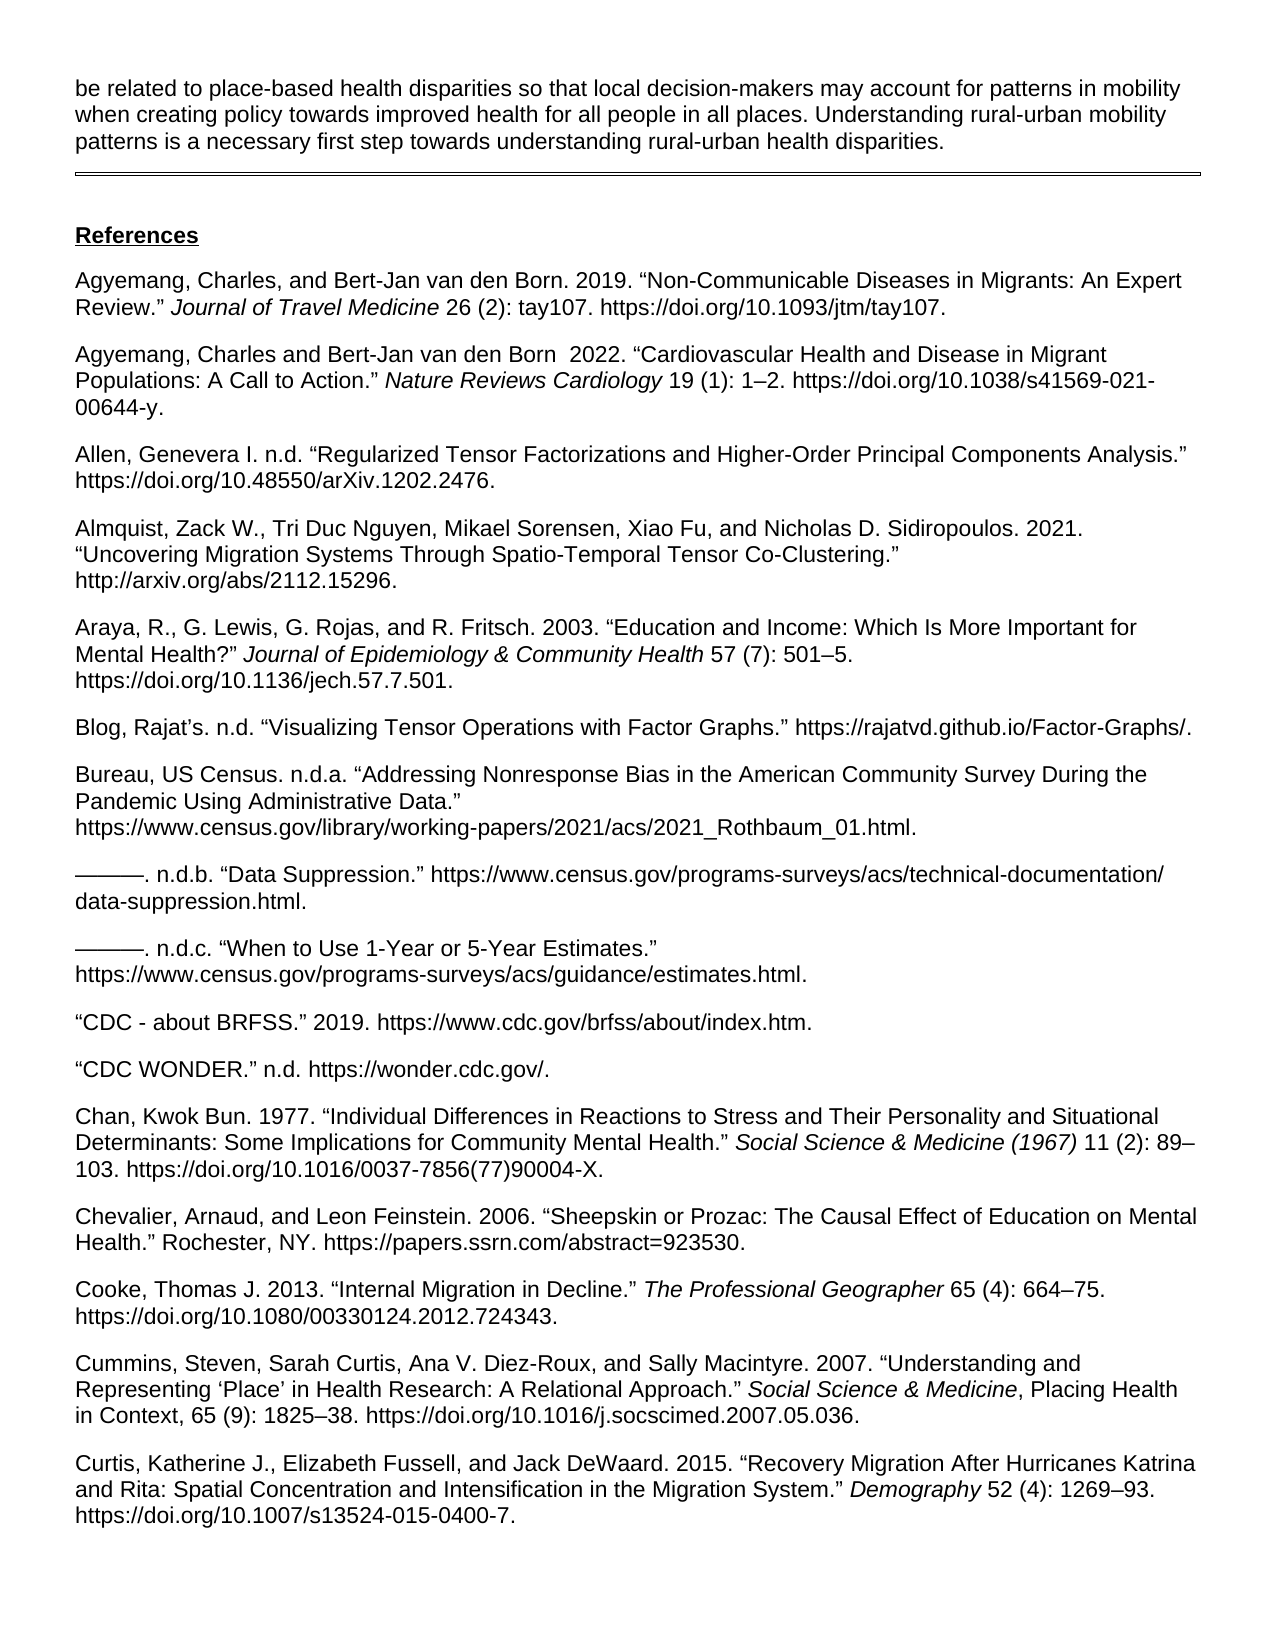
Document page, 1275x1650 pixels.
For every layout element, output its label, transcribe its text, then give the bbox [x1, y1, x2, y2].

text Bureau, US Census. n.d.a. “Addressing Nonresponse Bias in the American Community Survey During the Pandemic Using Administrative Data.” https://www.census.gov/library/working-papers/2021/acs/2021_Rothbaum_01.html. [75, 761, 1200, 841]
text ———. n.d.b. “Data Suppression.” https://www.census.gov/programs-surveys/acs/technical-documentation/data-suppression.html. [75, 861, 1200, 914]
text Blog, Rajat’s. n.d. “Visualizing Tensor Operations with Factor Graphs.” https://rajatvd.github.io/Factor-Graphs/. [75, 714, 1200, 741]
text Allen, Genevera I. n.d. “Regularized Tensor Factorizations and Higher-Order Principal Components Analysis.” https://doi.org/10.48550/arXiv.1202.2476. [75, 441, 1200, 494]
text Agyemang, Charles and Bert-Jan van den Born 2022. “Cardiovascular Health and Disease in Migrant Populations: A Call to Action.” Nature Reviews Cardiology 19 (1): 1–2. https://doi.org/10.1038/s41569-021-00644-y. [75, 341, 1200, 420]
text Curtis, Katherine J., Elizabeth Fussell, and Jack DeWaard. 2015. “Recovery Migration After Hurricanes Katrina and Rita: Spatial Concentration and Intensification in the Migration System.” Demography 52 (4): 1269–93. https://doi.org/10.1007/s13524-015-0400-7. [75, 1450, 1200, 1529]
text Almquist, Zack W., Tri Duc Nguyen, Mikael Sorensen, Xiao Fu, and Nicholas D. Sidiropoulos. 2021. “Uncovering Migration Systems Through Spatio-Temporal Tensor Co-Clustering.” http://arxiv.org/abs/2112.15296. [75, 514, 1200, 593]
text Cummins, Steven, Sarah Curtis, Ana V. Diez-Roux, and Sally Macintyre. 2007. “Understanding and Representing ‘Place’ in Health Research: A Relational Approach.” Social Science & Medicine, Placing Health in Context, 65 (9): 1825–38. https://doi.org/10.1016/j.socscimed.2007.05.036. [75, 1350, 1200, 1429]
text “CDC WONDER.” n.d. https://wonder.cdc.gov/. [75, 1056, 1200, 1082]
text Chevalier, Arnaud, and Leon Feinstein. 2006. “Sheepskin or Prozac: The Causal Effect of Education on Mental Health.” Rochester, NY. https://papers.ssrn.com/abstract=923530. [75, 1203, 1200, 1255]
text Cooke, Thomas J. 2013. “Internal Migration in Decline.” The Professional Geographer 65 (4): 664–75. https://doi.org/10.1080/00330124.2012.724343. [75, 1276, 1200, 1329]
text Agyemang, Charles, and Bert-Jan van den Born. 2019. “Non-Communicable Diseases in Migrants: An Expert Review.” Journal of Travel Medicine 26 (2): tay107. https://doi.org/10.1093/jtm/tay107. [75, 267, 1200, 320]
text References [75, 222, 1200, 249]
text “CDC - about BRFSS.” 2019. https://www.cdc.gov/brfss/about/index.htm. [75, 1008, 1200, 1035]
text ———. n.d.c. “When to Use 1-Year or 5-Year Estimates.” https://www.census.gov/programs-surveys/acs/guidance/estimates.html. [75, 935, 1200, 988]
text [75, 75, 1200, 154]
text Araya, R., G. Lewis, G. Rojas, and R. Fritsch. 2003. “Education and Income: Which Is More Important for Mental Health?” Journal of Epidemiology & Community Health 57 (7): 501–5. https://doi.org/10.1136/jech.57.7.501. [75, 614, 1200, 693]
text Chan, Kwok Bun. 1977. “Individual Differences in Reactions to Stress and Their Personality and Situational Determinants: Some Implications for Community Mental Health.” Social Science & Medicine (1967) 11 (2): 89–103. https://doi.org/10.1016/0037-7856(77)90004-X. [75, 1103, 1200, 1182]
